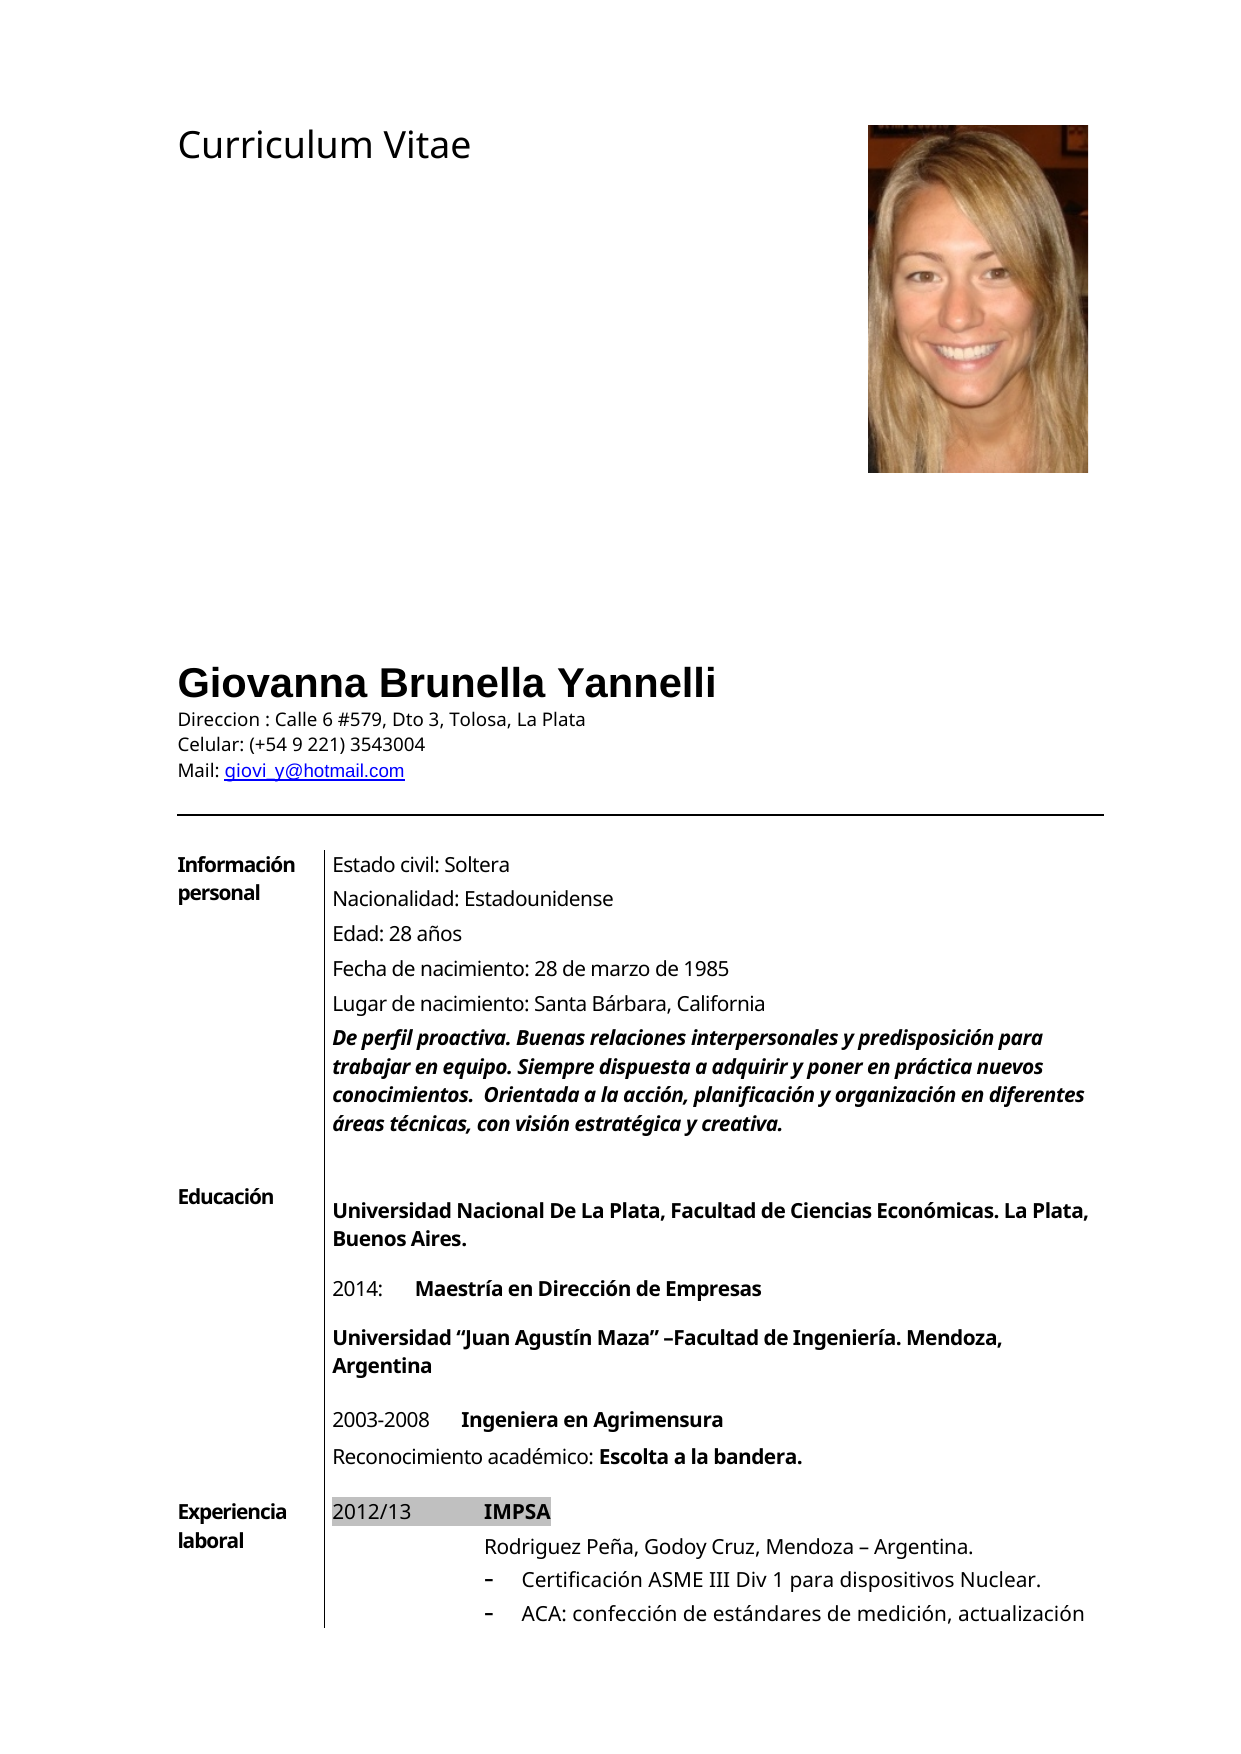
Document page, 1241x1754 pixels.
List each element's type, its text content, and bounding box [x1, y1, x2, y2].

table_cell Experiencia laboral [170, 1476, 324, 1627]
picture [868, 125, 1089, 473]
table_header Estado civil: Soltera Nacionalidad: Estadounidense Edad: 28 años Fecha de nacimiento: 28 de marzo de 1985 Lugar de nacimiento: Santa Bárbara, California De perfil proactiva. Buenas relaciones interpersonales y predisposición para trabajar en equipo. Siempre dispuesta a adquirir y poner en práctica nuevos conocimientos. Orientada a la acción, planificación y organización en diferentes áreas técnicas, con visión estratégica y creativa. [325, 850, 1107, 1161]
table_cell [325, 1476, 1107, 1627]
table_cell Educación [170, 1161, 324, 1476]
table_header Curriculum Vitae [170, 118, 782, 505]
table_cell Universidad Nacional De La Plata, Facultad de Ciencias Económicas. La Plata, Buenos Aires. 2014: Maestría en Dirección de Empresas Universidad “Juan Agustín Maza” –Facultad de Ingeniería. Mendoza, Argentina 2003-2008 Ingeniera en Agrimensura Reconocimiento académico: Escolta a la bandera. [325, 1161, 1107, 1476]
text Mail: giovi_y@hotmail.com [177, 757, 1063, 783]
table_header [783, 118, 1122, 505]
table_header Información personal [170, 850, 324, 1161]
text Giovanna Brunella Yannelli [177, 658, 1063, 706]
text Direccion : Calle 6 #579, Dto 3, Tolosa, La Plata [177, 706, 1063, 732]
text Celular: (+54 9 221) 3543004 [177, 732, 1063, 757]
